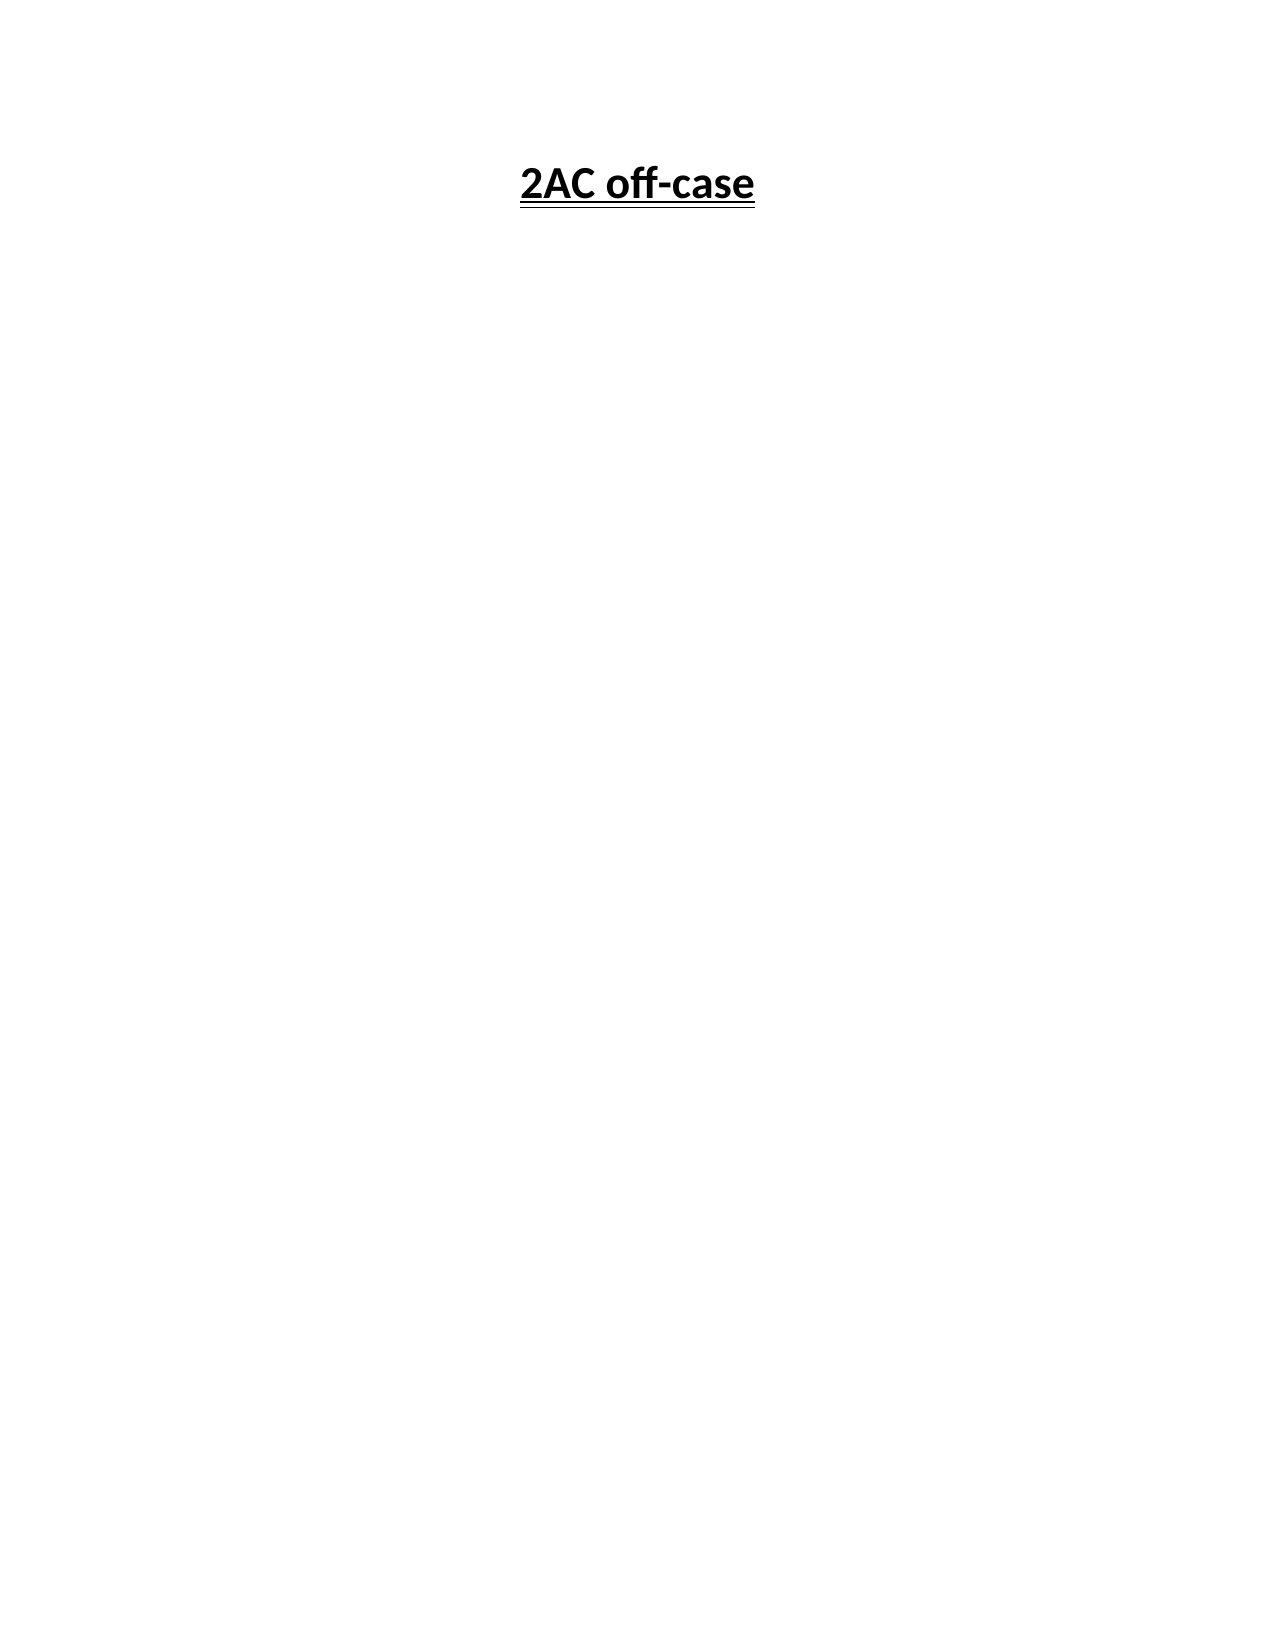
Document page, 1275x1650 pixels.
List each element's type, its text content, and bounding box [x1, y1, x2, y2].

subtitle 2AC off-case [187, 154, 1087, 210]
